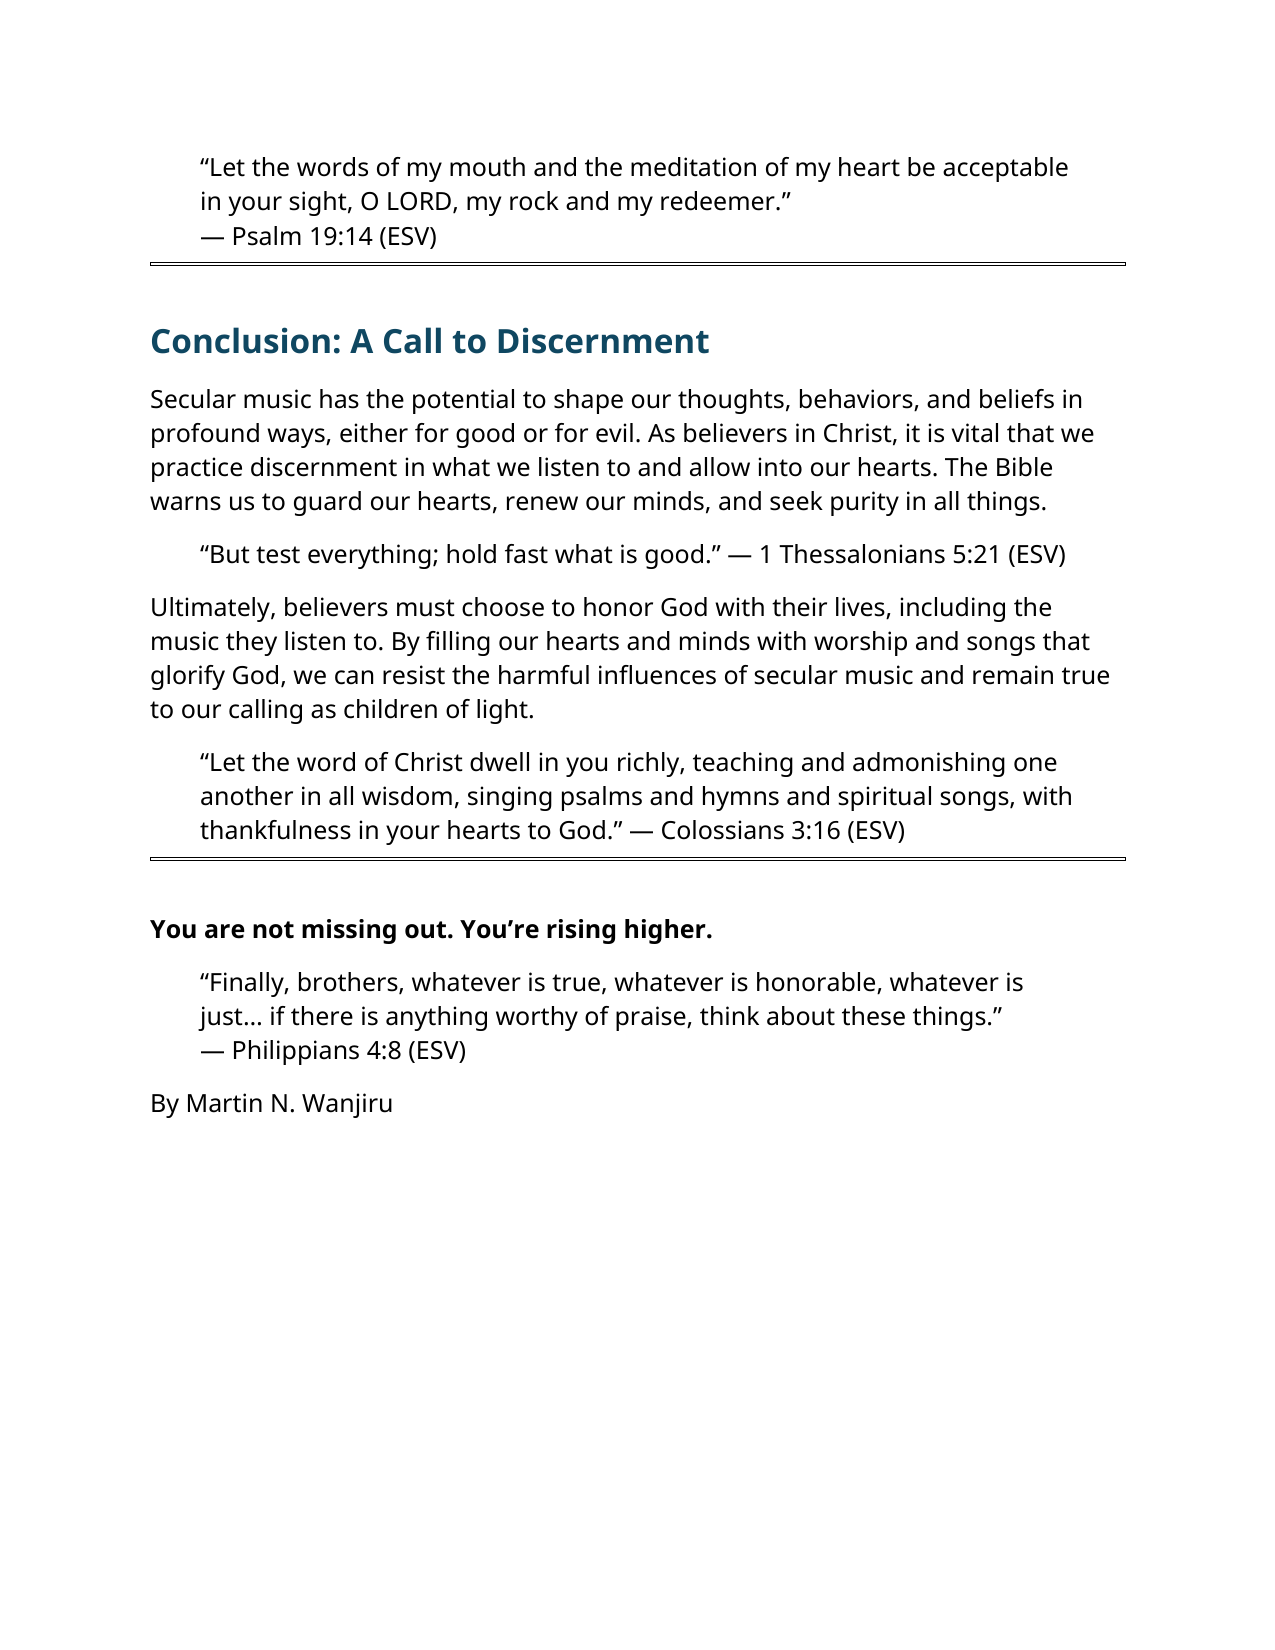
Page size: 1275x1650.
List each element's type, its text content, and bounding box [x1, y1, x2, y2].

text “Let the word of Christ dwell in you richly, teaching and admonishing one another in all wisdom, singing psalms and hymns and spiritual songs, with thankfulness in your hearts to God.” — Colossians 3:16 (ESV) [200, 744, 1075, 847]
text “Let the words of my mouth and the meditation of my heart be acceptable in your sight, O LORD, my rock and my redeemer.” — Psalm 19:14 (ESV) [200, 150, 1075, 252]
text Secular music has the potential to shape our thoughts, behaviors, and beliefs in profound ways, either for good or for evil. As believers in Christ, it is vital that we practice discernment in what we listen to and allow into our hearts. The Bible warns us to guard our hearts, renew our minds, and seek purity in all things. [150, 382, 1125, 518]
text “But test everything; hold fast what is good.” — 1 Thessalonians 5:21 (ESV) [200, 537, 1075, 571]
text “Finally, brothers, whatever is true, whatever is honorable, whatever is just… if there is anything worthy of praise, think about these things.” — Philippians 4:8 (ESV) [200, 965, 1075, 1067]
subtitle Conclusion: A Call to Discernment [150, 317, 1125, 363]
text Ultimately, believers must choose to honor God with their lives, including the music they listen to. By filling our hearts and minds with worship and songs that glorify God, we can resist the harmful influences of secular music and remain true to our calling as children of light. [150, 589, 1125, 726]
text You are not missing out. You’re rising higher. [150, 912, 1125, 946]
text By Martin N. Wanjiru [150, 1086, 1125, 1120]
